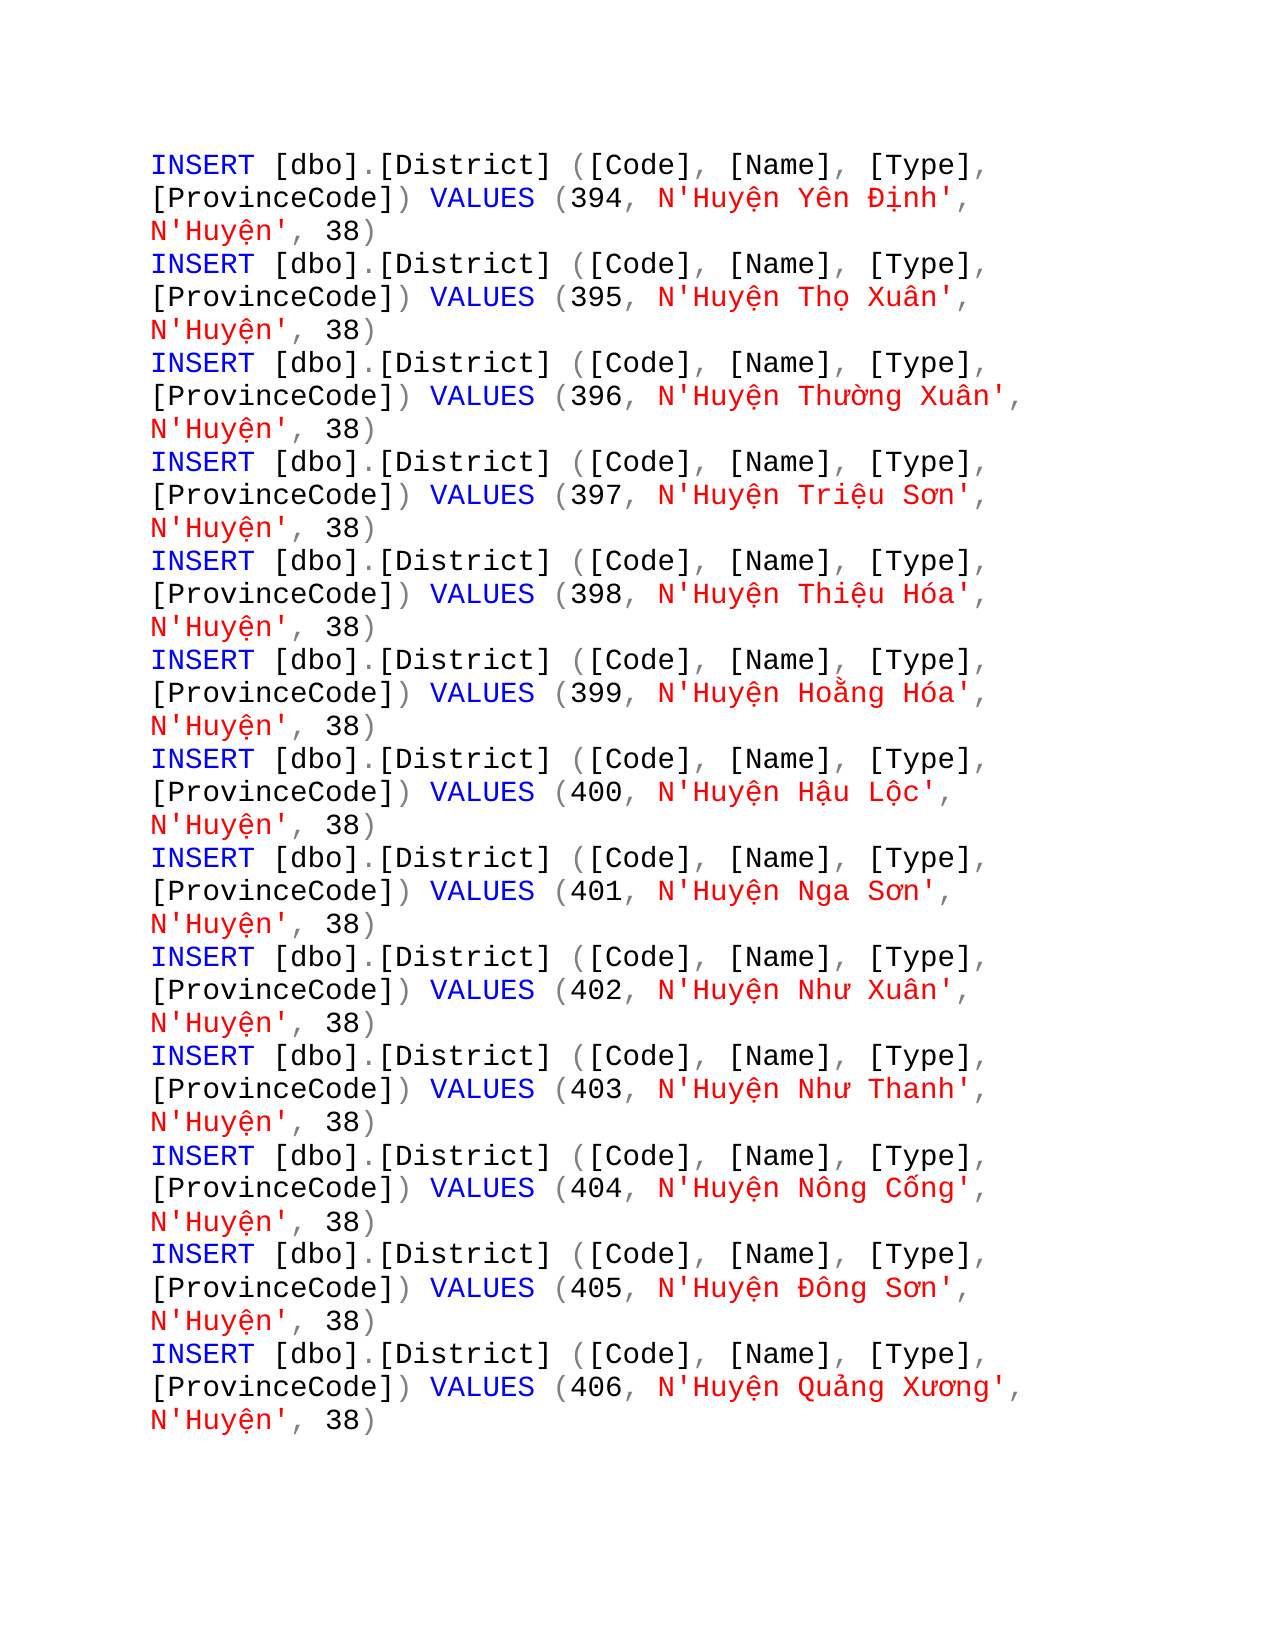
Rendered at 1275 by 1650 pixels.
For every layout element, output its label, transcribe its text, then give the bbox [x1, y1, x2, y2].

text INSERT [dbo].[District] ([Code], [Name], [Type], [ProvinceCode]) VALUES (404, N'Huyện Nông Cống', N'Huyện', 38) [150, 1141, 1125, 1240]
text INSERT [dbo].[District] ([Code], [Name], [Type], [ProvinceCode]) VALUES (403, N'Huyện Như Thanh', N'Huyện', 38) [150, 1042, 1125, 1141]
text INSERT [dbo].[District] ([Code], [Name], [Type], [ProvinceCode]) VALUES (397, N'Huyện Triệu Sơn', N'Huyện', 38) [150, 447, 1125, 546]
text INSERT [dbo].[District] ([Code], [Name], [Type], [ProvinceCode]) VALUES (406, N'Huyện Quảng Xương', N'Huyện', 38) [150, 1339, 1125, 1438]
text INSERT [dbo].[District] ([Code], [Name], [Type], [ProvinceCode]) VALUES (401, N'Huyện Nga Sơn', N'Huyện', 38) [150, 843, 1125, 942]
text INSERT [dbo].[District] ([Code], [Name], [Type], [ProvinceCode]) VALUES (394, N'Huyện Yên Định', N'Huyện', 38) [150, 150, 1125, 249]
text INSERT [dbo].[District] ([Code], [Name], [Type], [ProvinceCode]) VALUES (405, N'Huyện Đông Sơn', N'Huyện', 38) [150, 1240, 1125, 1339]
text INSERT [dbo].[District] ([Code], [Name], [Type], [ProvinceCode]) VALUES (400, N'Huyện Hậu Lộc', N'Huyện', 38) [150, 744, 1125, 843]
text INSERT [dbo].[District] ([Code], [Name], [Type], [ProvinceCode]) VALUES (396, N'Huyện Thường Xuân', N'Huyện', 38) [150, 348, 1125, 447]
text INSERT [dbo].[District] ([Code], [Name], [Type], [ProvinceCode]) VALUES (399, N'Huyện Hoằng Hóa', N'Huyện', 38) [150, 645, 1125, 744]
text INSERT [dbo].[District] ([Code], [Name], [Type], [ProvinceCode]) VALUES (395, N'Huyện Thọ Xuân', N'Huyện', 38) [150, 249, 1125, 348]
text INSERT [dbo].[District] ([Code], [Name], [Type], [ProvinceCode]) VALUES (402, N'Huyện Như Xuân', N'Huyện', 38) [150, 942, 1125, 1042]
text INSERT [dbo].[District] ([Code], [Name], [Type], [ProvinceCode]) VALUES (398, N'Huyện Thiệu Hóa', N'Huyện', 38) [150, 546, 1125, 645]
